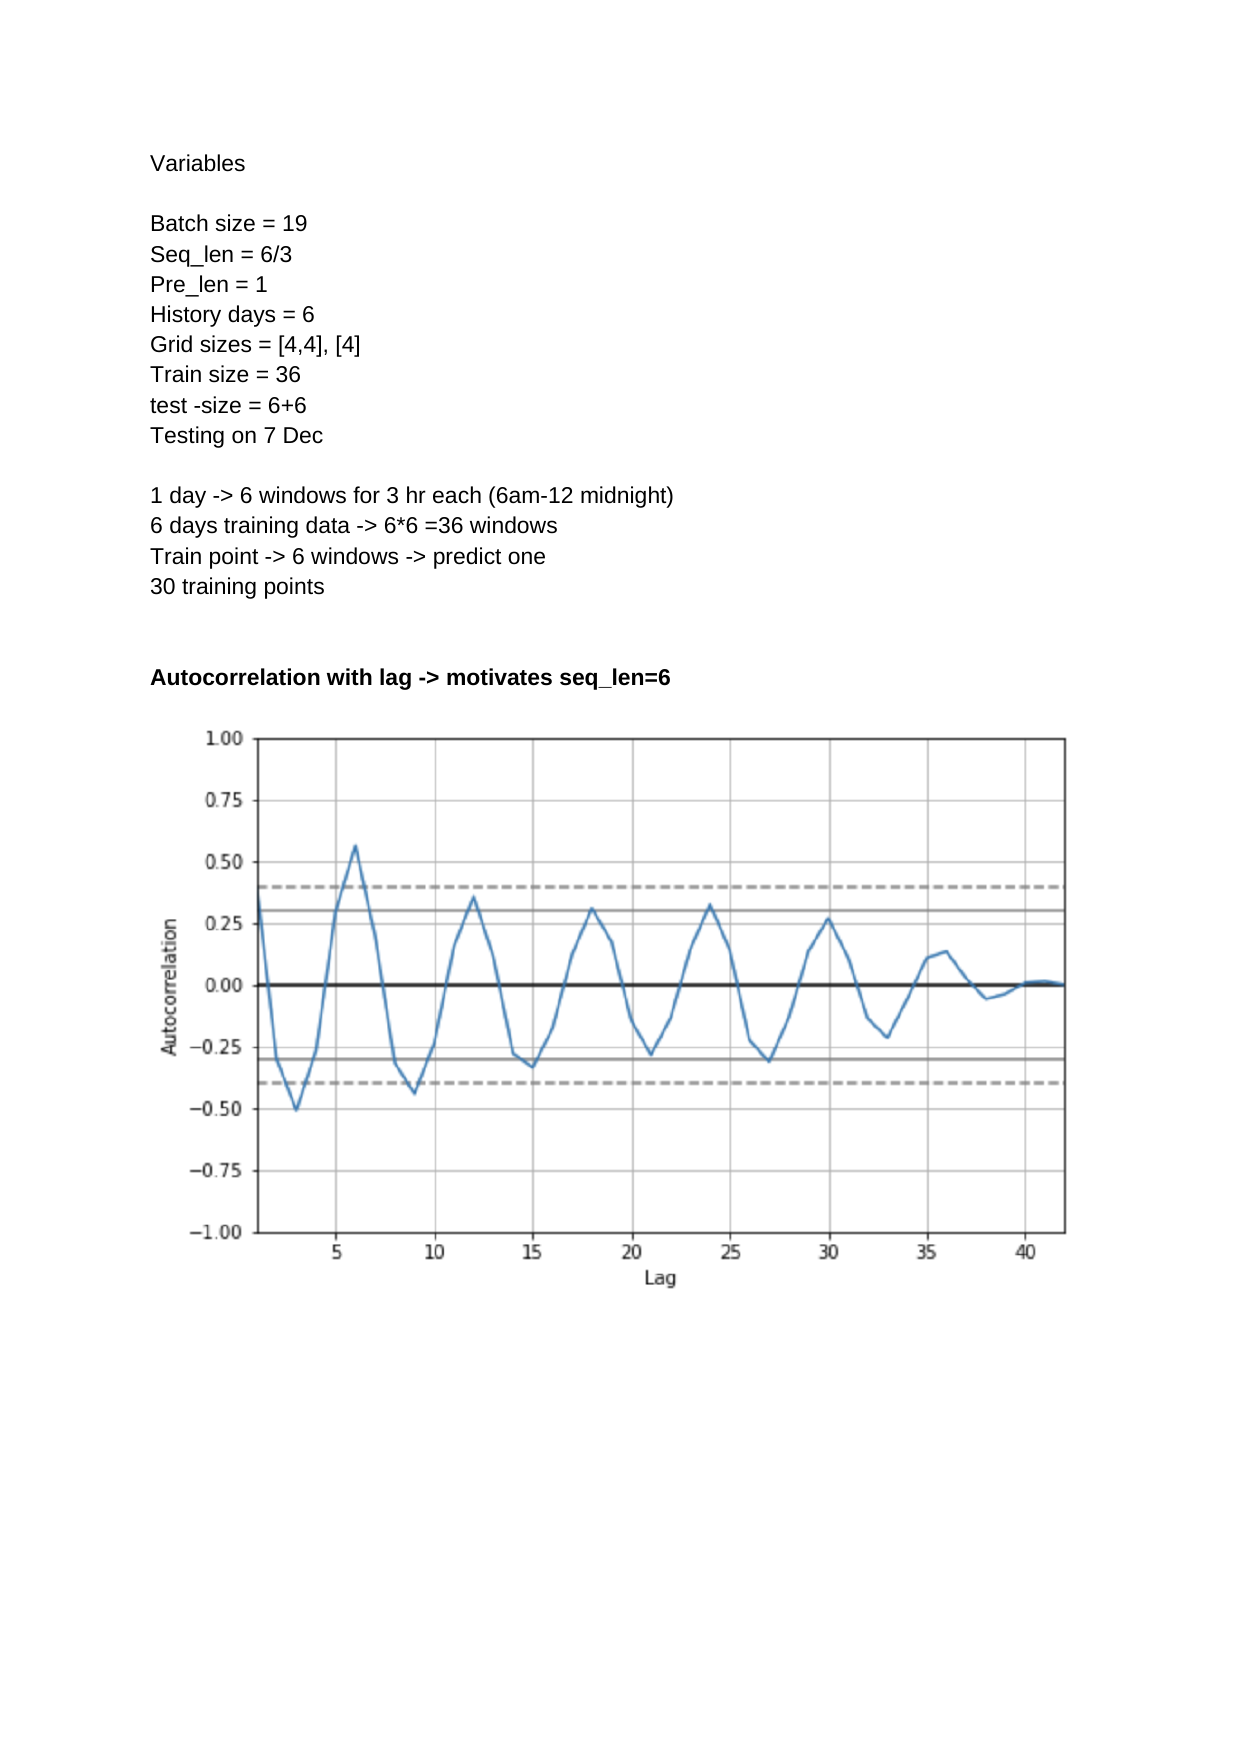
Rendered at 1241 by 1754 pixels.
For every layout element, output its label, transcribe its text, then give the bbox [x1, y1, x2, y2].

text Variables [150, 150, 1090, 176]
text 6 days training data -> 6*6 =36 windows [150, 512, 1090, 539]
text History days = 6 [150, 301, 1090, 327]
text 30 training points [150, 573, 1090, 599]
text Seq_len = 6/3 [150, 241, 1090, 267]
text Train point -> 6 windows -> predict one [150, 543, 1090, 569]
text 1 day -> 6 windows for 3 hr each (6am-12 midnight) [150, 482, 1090, 509]
text Testing on 7 Dec [150, 422, 1090, 448]
text Train size = 36 [150, 361, 1090, 388]
text Grid sizes = [4,4], [4] [150, 331, 1090, 358]
picture [150, 723, 1091, 1304]
text Pre_len = 1 [150, 271, 1090, 297]
text test -size = 6+6 [150, 392, 1090, 418]
text Batch size = 19 [150, 210, 1090, 237]
text Autocorrelation with lag -> motivates seq_len=6 [150, 663, 1090, 690]
